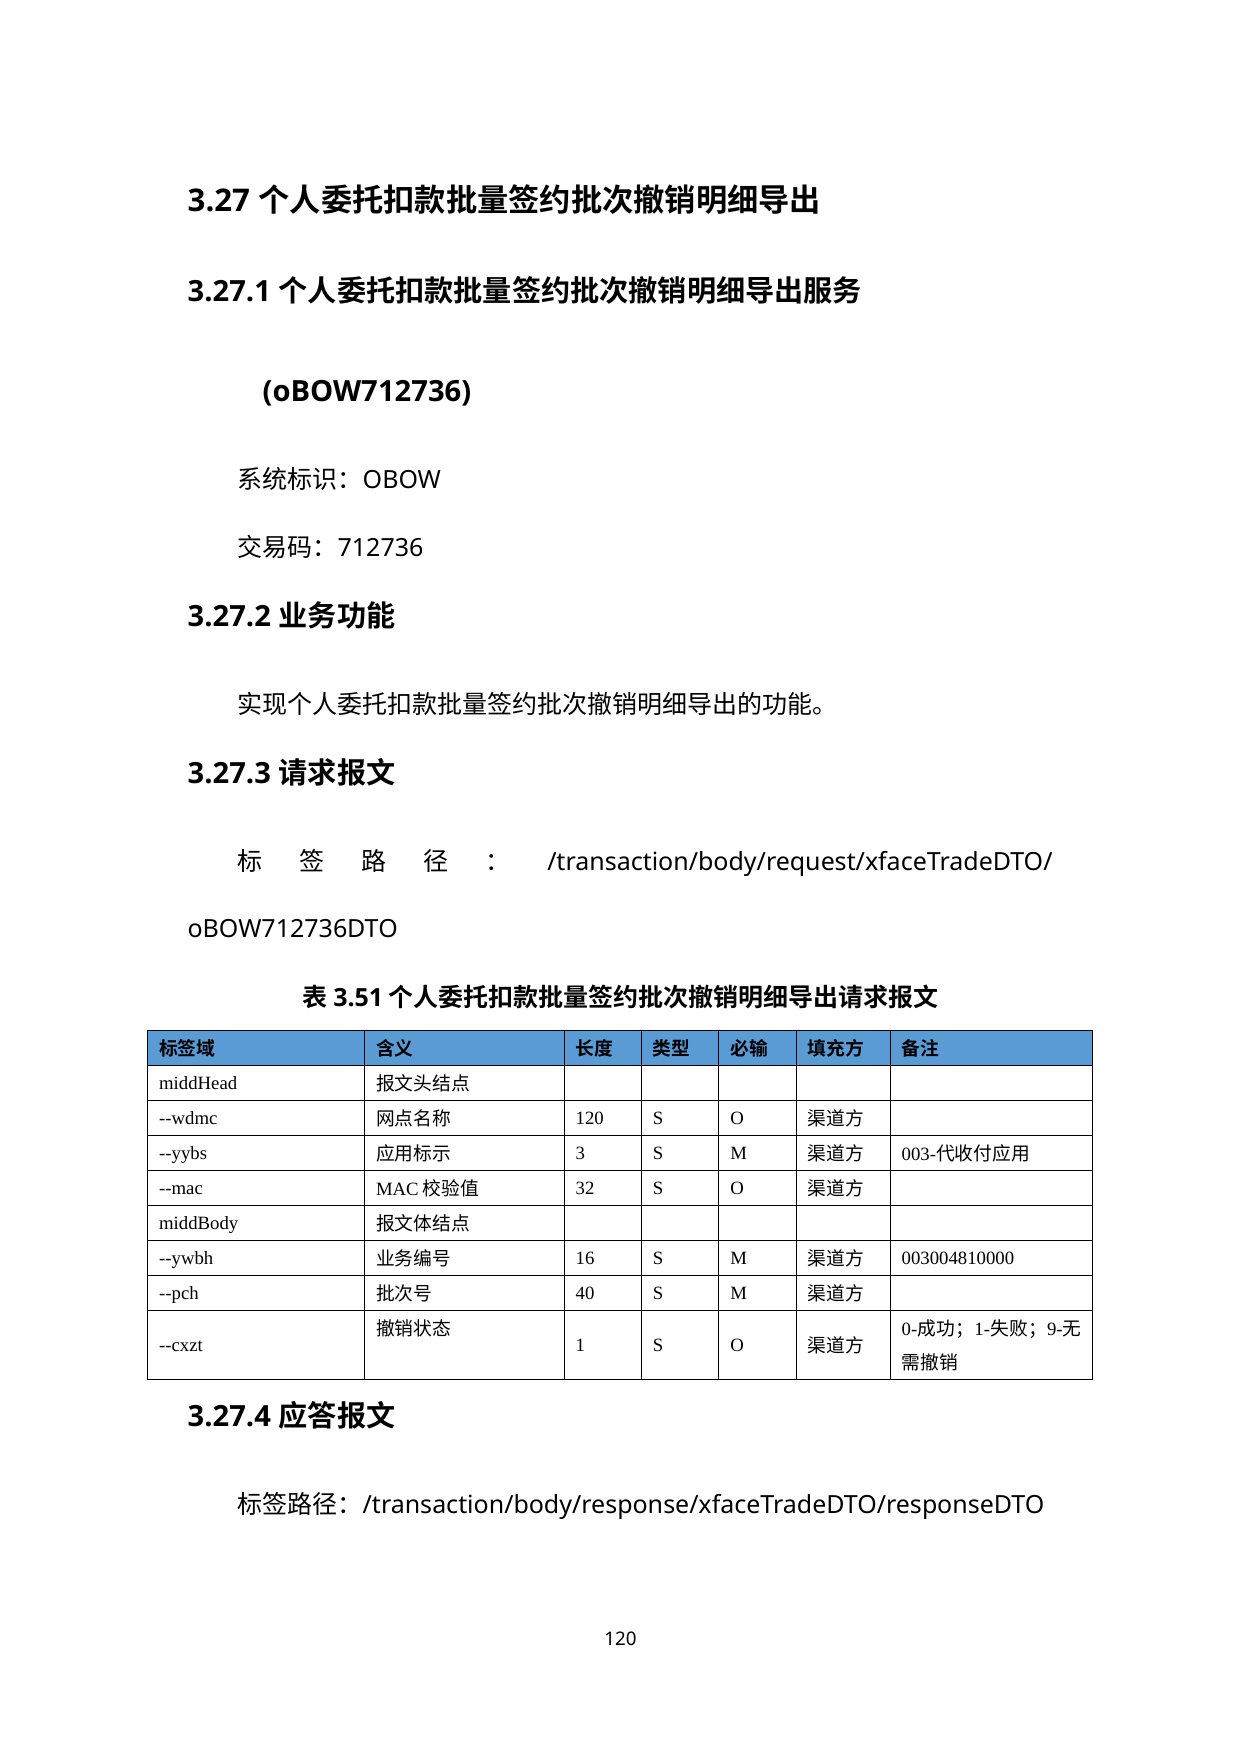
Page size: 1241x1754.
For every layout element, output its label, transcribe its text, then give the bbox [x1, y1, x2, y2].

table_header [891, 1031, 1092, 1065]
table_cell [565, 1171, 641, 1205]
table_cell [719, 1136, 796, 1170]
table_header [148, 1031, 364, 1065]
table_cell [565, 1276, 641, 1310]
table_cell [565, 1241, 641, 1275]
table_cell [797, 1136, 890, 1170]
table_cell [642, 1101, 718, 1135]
subtitle 请求报文 [187, 737, 1053, 805]
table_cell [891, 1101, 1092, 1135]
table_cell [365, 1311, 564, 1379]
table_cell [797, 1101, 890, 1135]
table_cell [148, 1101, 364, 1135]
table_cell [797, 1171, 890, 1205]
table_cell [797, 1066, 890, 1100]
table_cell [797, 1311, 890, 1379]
subtitle 应答报文 [187, 1380, 1053, 1448]
text 表 3.51个人委托扣款批量签约批次撤销明细导出请求报文 [187, 962, 1053, 1030]
text 标签路径：/transaction/body/response/xfaceTradeDTO/responseDTO [187, 1469, 1053, 1537]
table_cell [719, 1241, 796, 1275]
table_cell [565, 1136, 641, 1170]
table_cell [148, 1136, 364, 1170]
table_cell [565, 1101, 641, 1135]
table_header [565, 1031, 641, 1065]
subtitle 业务功能 [187, 580, 1053, 648]
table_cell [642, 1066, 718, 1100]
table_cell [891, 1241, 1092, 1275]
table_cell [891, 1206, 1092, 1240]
text 标签路径：/transaction/body/request/xfaceTradeDTO/oBOW712736DTO [187, 826, 1053, 962]
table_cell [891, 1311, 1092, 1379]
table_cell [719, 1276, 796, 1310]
text 交易码：712736 [187, 512, 1053, 580]
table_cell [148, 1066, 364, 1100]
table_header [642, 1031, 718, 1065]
subtitle 个人委托扣款批量签约批次撤销明细导出 [187, 164, 1053, 232]
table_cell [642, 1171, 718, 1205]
text 系统标识：OBOW [187, 444, 1053, 512]
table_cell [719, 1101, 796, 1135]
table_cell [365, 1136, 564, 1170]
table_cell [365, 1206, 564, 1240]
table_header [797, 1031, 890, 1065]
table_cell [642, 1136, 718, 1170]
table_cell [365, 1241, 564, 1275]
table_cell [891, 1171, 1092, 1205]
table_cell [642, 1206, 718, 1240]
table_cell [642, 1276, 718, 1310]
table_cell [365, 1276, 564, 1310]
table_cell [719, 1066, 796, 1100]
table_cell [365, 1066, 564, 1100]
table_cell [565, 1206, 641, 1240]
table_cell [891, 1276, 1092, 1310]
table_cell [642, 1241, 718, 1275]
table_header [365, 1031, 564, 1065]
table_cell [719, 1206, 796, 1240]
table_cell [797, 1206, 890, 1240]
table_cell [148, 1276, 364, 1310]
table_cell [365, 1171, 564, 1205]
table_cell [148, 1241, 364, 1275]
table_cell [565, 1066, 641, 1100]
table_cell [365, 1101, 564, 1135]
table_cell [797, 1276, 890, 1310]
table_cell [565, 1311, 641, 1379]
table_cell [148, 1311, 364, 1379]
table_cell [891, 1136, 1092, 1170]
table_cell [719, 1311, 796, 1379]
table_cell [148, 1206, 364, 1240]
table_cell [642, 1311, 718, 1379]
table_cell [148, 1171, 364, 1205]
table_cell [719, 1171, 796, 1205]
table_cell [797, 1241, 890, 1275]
text 实现个人委托扣款批量签约批次撤销明细导出的功能。 [187, 669, 1053, 737]
subtitle 个人委托扣款批量签约批次撤销明细导出服务(oBOW712736) [187, 254, 1053, 424]
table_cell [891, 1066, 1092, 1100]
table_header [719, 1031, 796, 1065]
